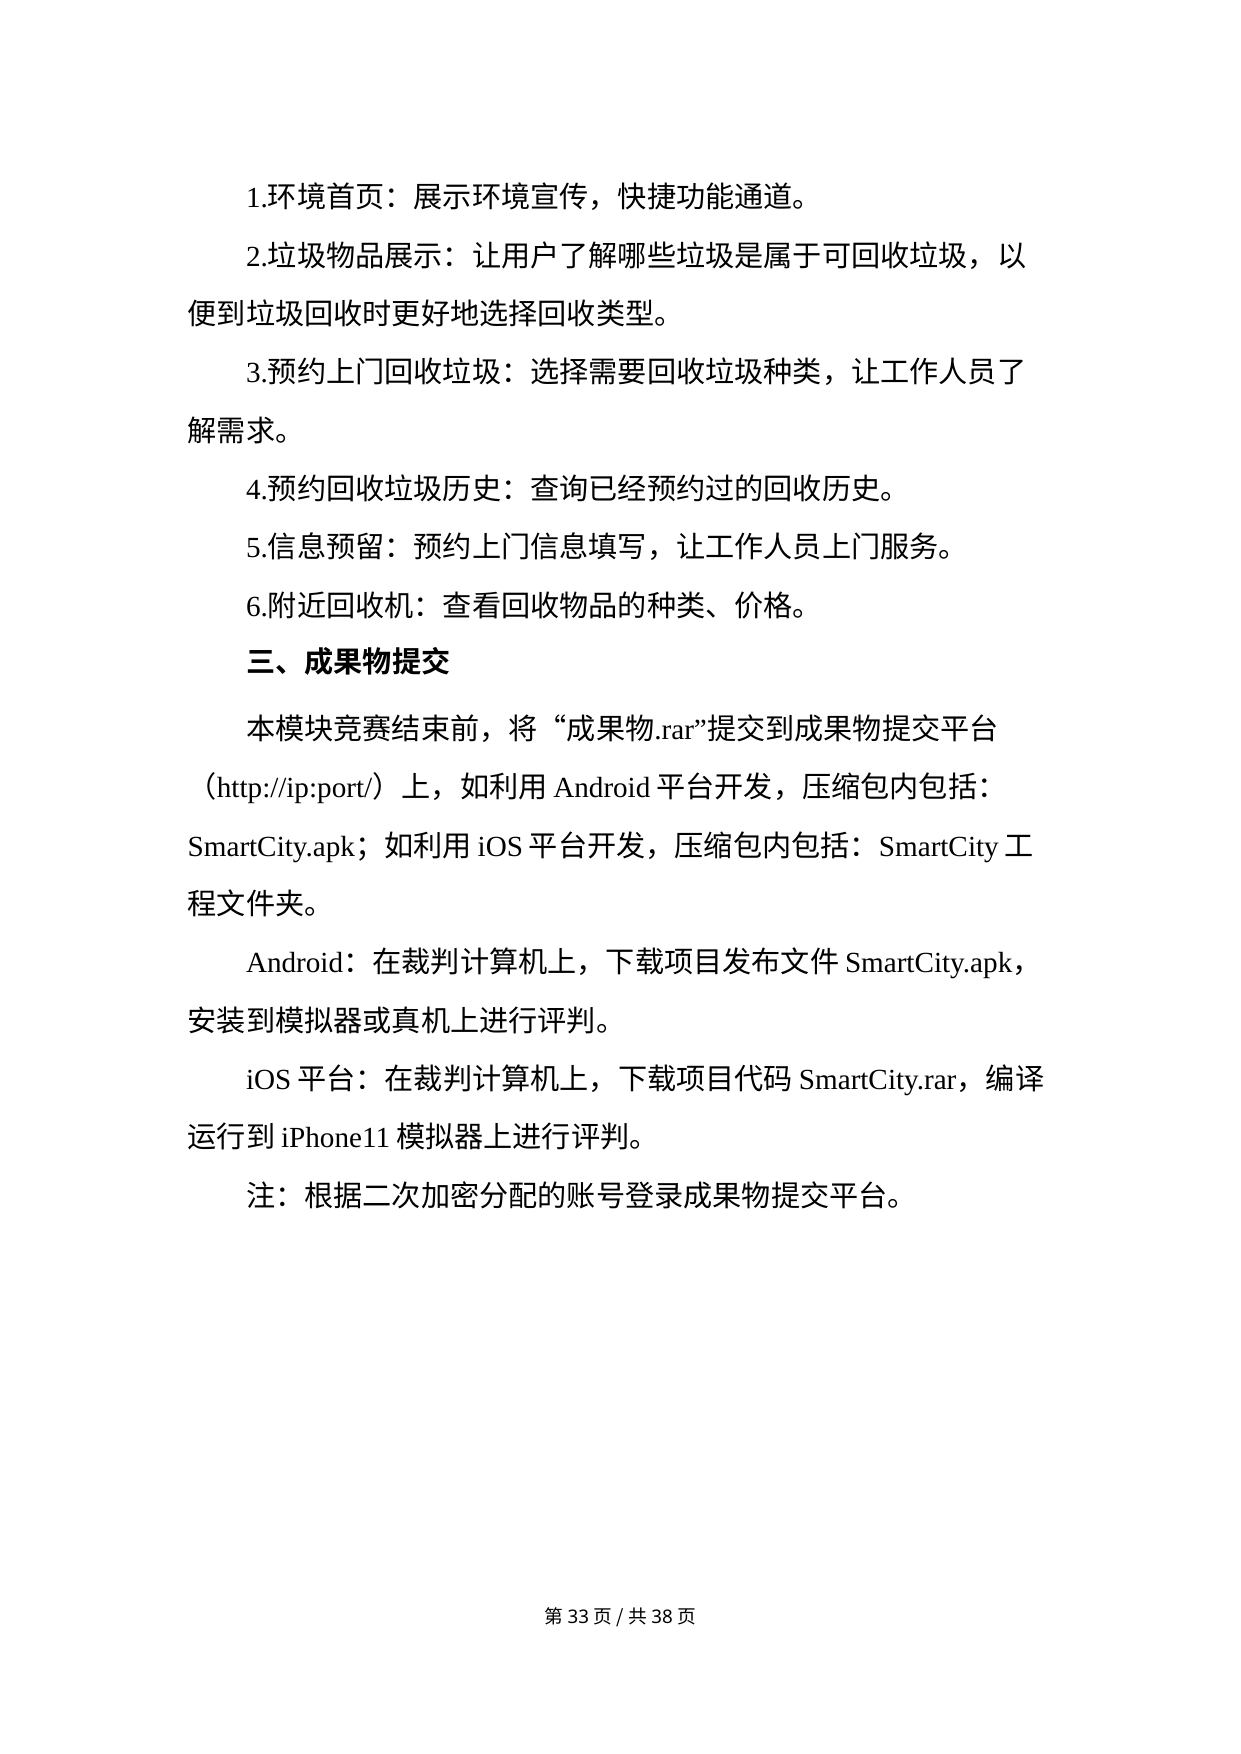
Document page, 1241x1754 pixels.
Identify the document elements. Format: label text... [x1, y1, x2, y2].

text 注：根据二次加密分配的账号登录成果物提交平台。 [187, 1159, 1053, 1218]
text 3.预约上门回收垃圾：选择需要回收垃圾种类，让工作人员了解需求。 [187, 336, 1053, 453]
text 6.附近回收机：查看回收物品的种类、价格。 [187, 569, 1053, 628]
text 4.预约回收垃圾历史：查询已经预约过的回收历史。 [187, 453, 1053, 511]
text 2.垃圾物品展示：让用户了解哪些垃圾是属于可回收垃圾，以便到垃圾回收时更好地选择回收类型。 [187, 219, 1053, 336]
text 本模块竞赛结束前，将“成果物.rar”提交到成果物提交平台（http://ip:port/）上，如利用Android平台开发，压缩包内包括：SmartCity.apk；如利用iOS平台开发，压缩包内包括：SmartCity工程文件夹。 [187, 693, 1053, 926]
text iOS平台：在裁判计算机上，下载项目代码SmartCity.rar，编译运行到iPhone11模拟器上进行评判。 [187, 1043, 1053, 1159]
text 1.环境首页：展示环境宣传，快捷功能通道。 [187, 161, 1053, 219]
text 5.信息预留：预约上门信息填写，让工作人员上门服务。 [187, 511, 1053, 569]
subtitle 三、成果物提交 [187, 628, 1053, 693]
text Android：在裁判计算机上，下载项目发布文件SmartCity.apk，安装到模拟器或真机上进行评判。 [187, 926, 1053, 1043]
